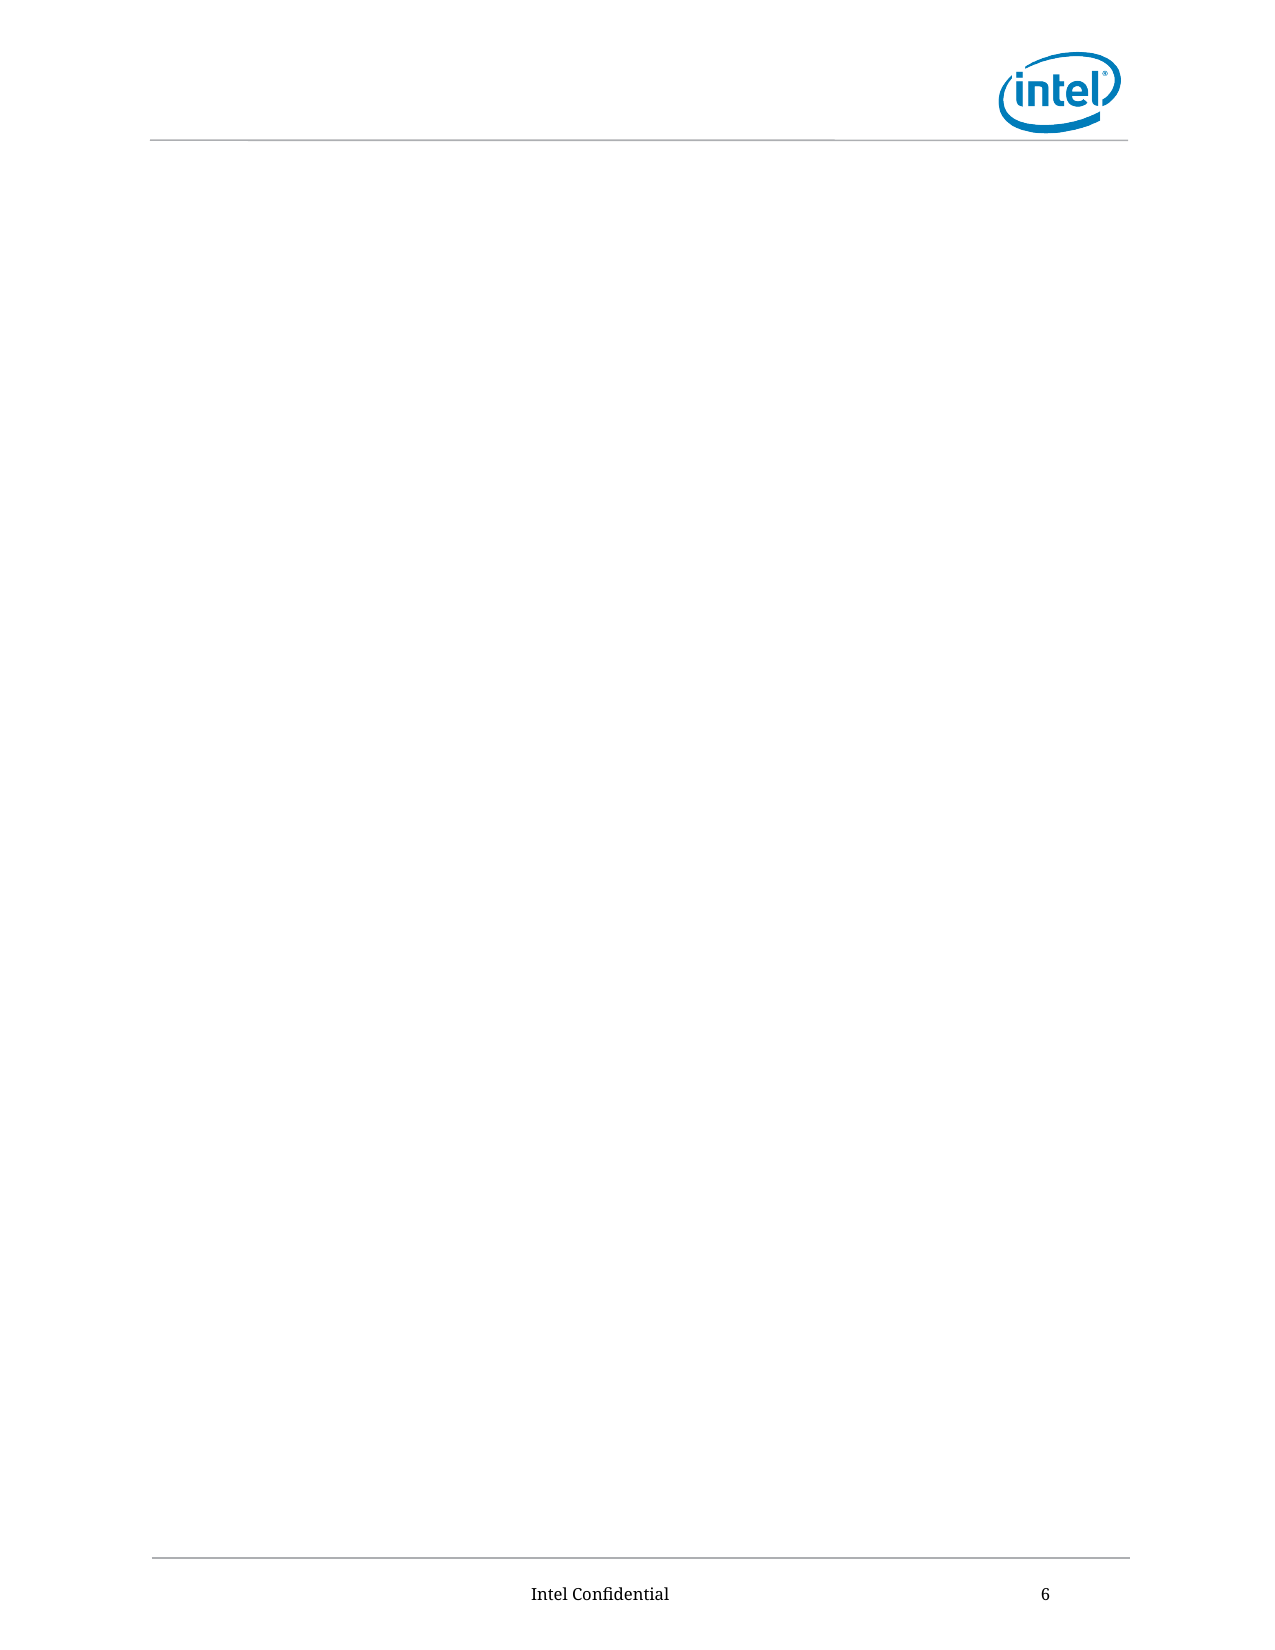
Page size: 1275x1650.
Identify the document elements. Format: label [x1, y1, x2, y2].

picture [993, 42, 1125, 139]
